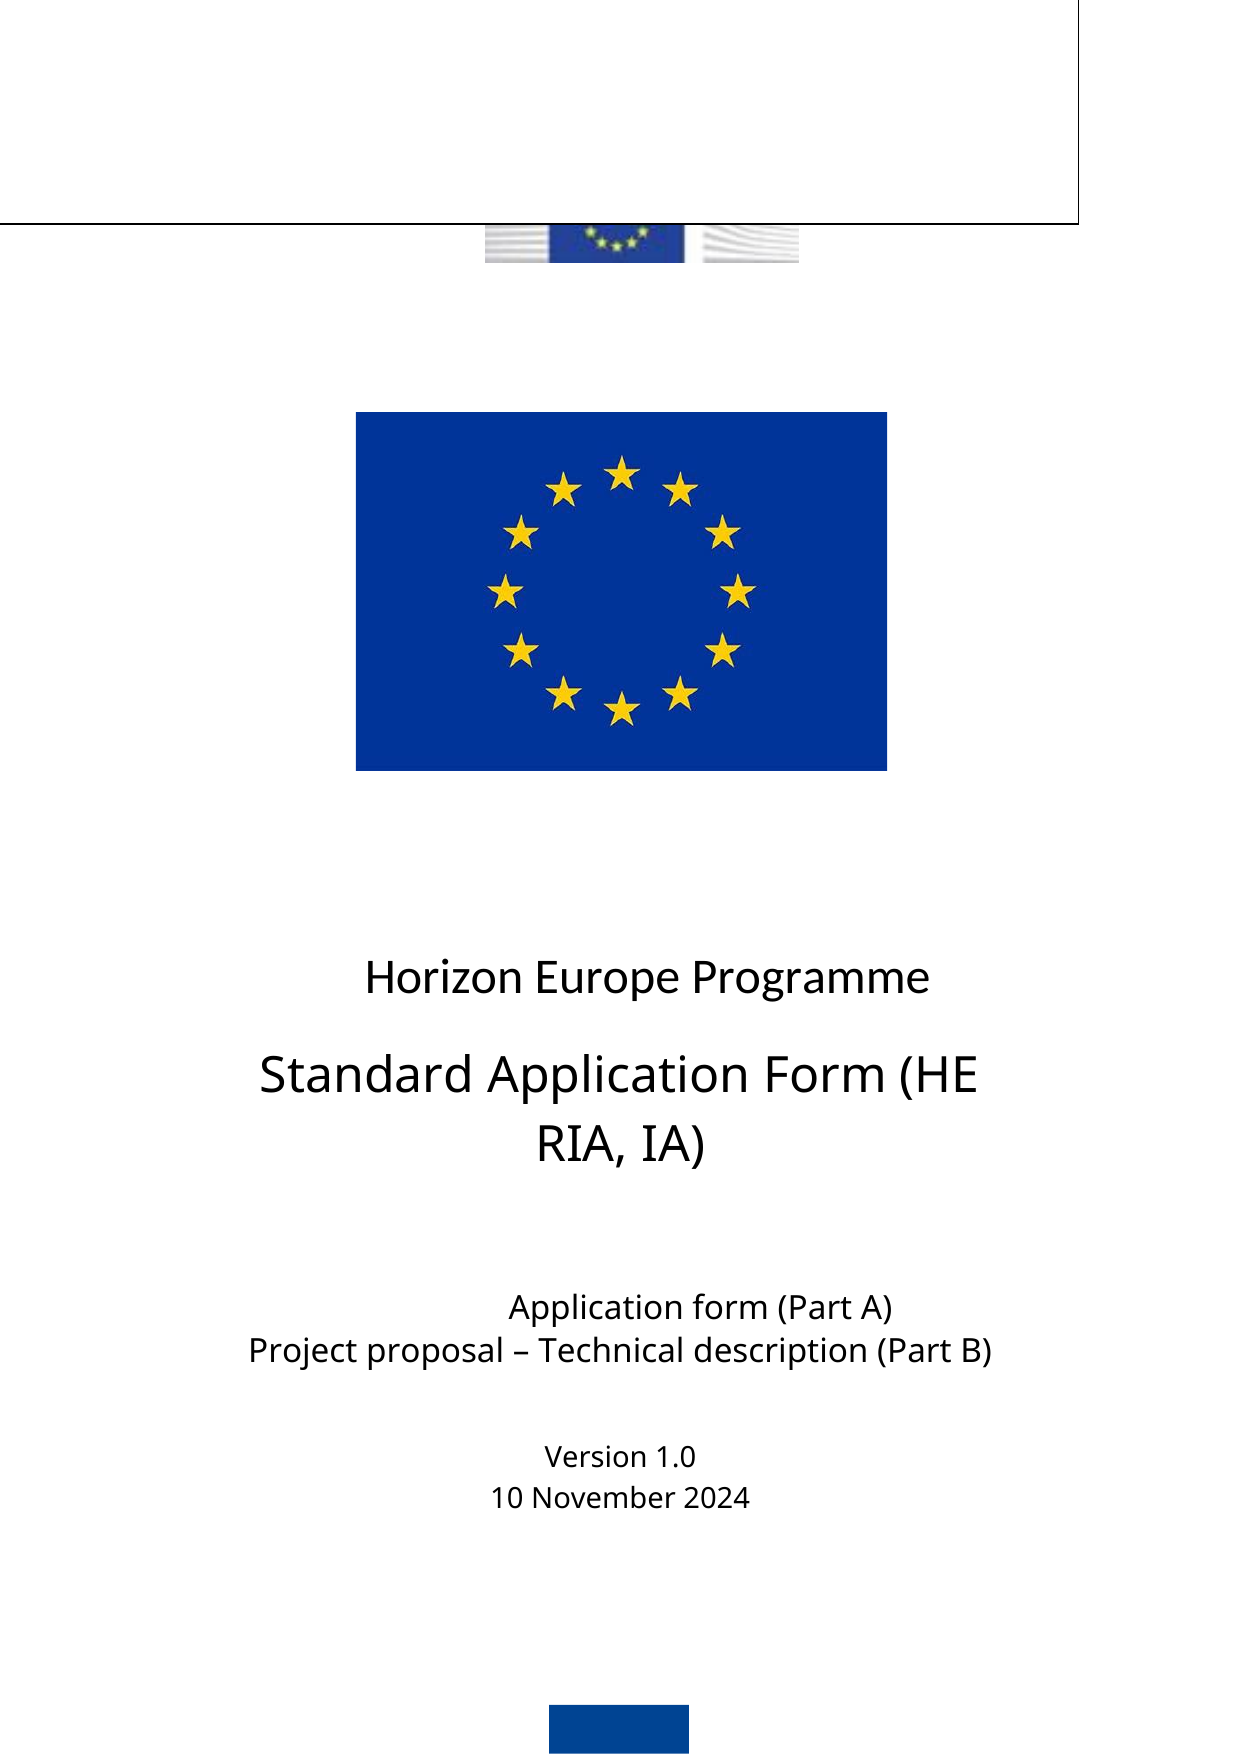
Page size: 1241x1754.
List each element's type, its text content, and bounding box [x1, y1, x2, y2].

text Project proposal – Technical description (Part B) [224, 1327, 1016, 1373]
text Version 1.0 [224, 1436, 1016, 1476]
text 10 November 2024 [224, 1477, 1016, 1517]
subtitle Application form (Part A) [224, 1288, 1016, 1327]
text Horizon Europe Programme [298, 944, 1016, 1006]
picture [355, 412, 888, 771]
text Standard Application Form (HE RIA, IA) [223, 1039, 1016, 1176]
picture [485, 225, 799, 263]
